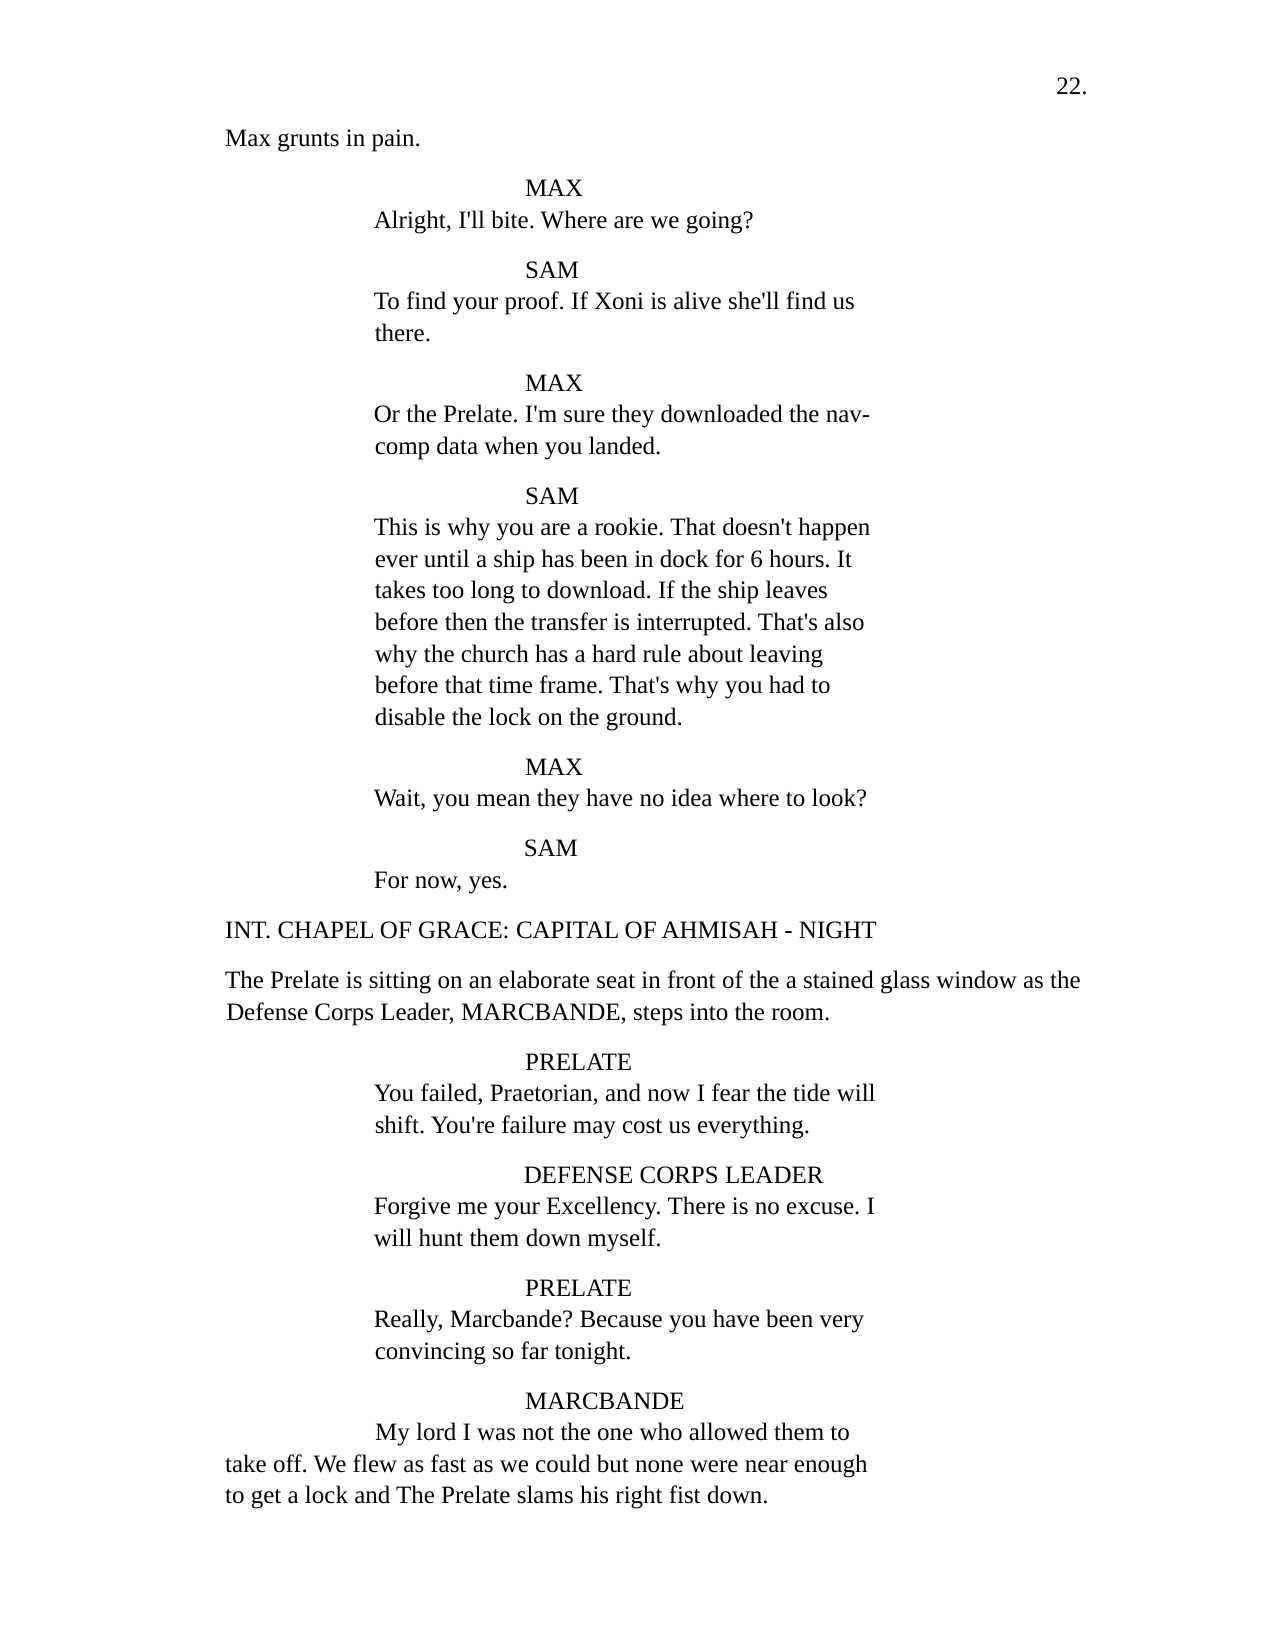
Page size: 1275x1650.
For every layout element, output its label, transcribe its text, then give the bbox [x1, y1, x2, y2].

text Or the Prelate. I'm sure they downloaded the nav-comp data when you landed. [373, 399, 887, 460]
text DEFENSE CORPS LEADER Forgive me your Excellency. There is no excuse. I will hunt them down myself. [373, 1160, 887, 1252]
text PRELATE [525, 1047, 887, 1075]
text MAX [525, 368, 887, 397]
text Wait, you mean they have no idea where to look? [373, 783, 887, 812]
text SAM [525, 481, 887, 510]
text Alright, I'll bite. Where are we going? [373, 205, 887, 233]
text MAX [525, 173, 887, 202]
text To find your proof. If Xoni is alive she'll find us there. [373, 286, 887, 347]
text INT. CHAPEL OF GRACE: CAPITAL OF AHMISAH - NIGHT [225, 915, 1115, 944]
text MAX [525, 752, 887, 781]
text You failed, Praetorian, and now I fear the tide will shift. You're failure may cost us everything. [373, 1078, 887, 1138]
text My lord I was not the one who allowed them to take off. We flew as fast as we could but none were near enough to get a lock and The Prelate slams his right fist down. [225, 1417, 871, 1509]
text The Prelate is sitting on an elaborate seat in front of the a stained glass window as the Defense Corps Leader, MARCBANDE, steps into the room. [225, 965, 1115, 1025]
text SAM [525, 255, 887, 283]
text MARCBANDE [525, 1386, 887, 1415]
text PRELATE [525, 1273, 887, 1302]
text Really, Marcbande? Because you have been very convincing so far tonight. [373, 1304, 887, 1365]
text This is why you are a rookie. That doesn't happen ever until a ship has been in dock for 6 hours. It takes too long to download. If the ship leaves before then the transfer is interrupted. That's also why the church has a hard rule about leaving before that time frame. That's why you had to disable the lock on the ground. [373, 512, 887, 731]
text Max grunts in pain. [225, 123, 887, 152]
text SAM For now, yes. [373, 833, 613, 894]
